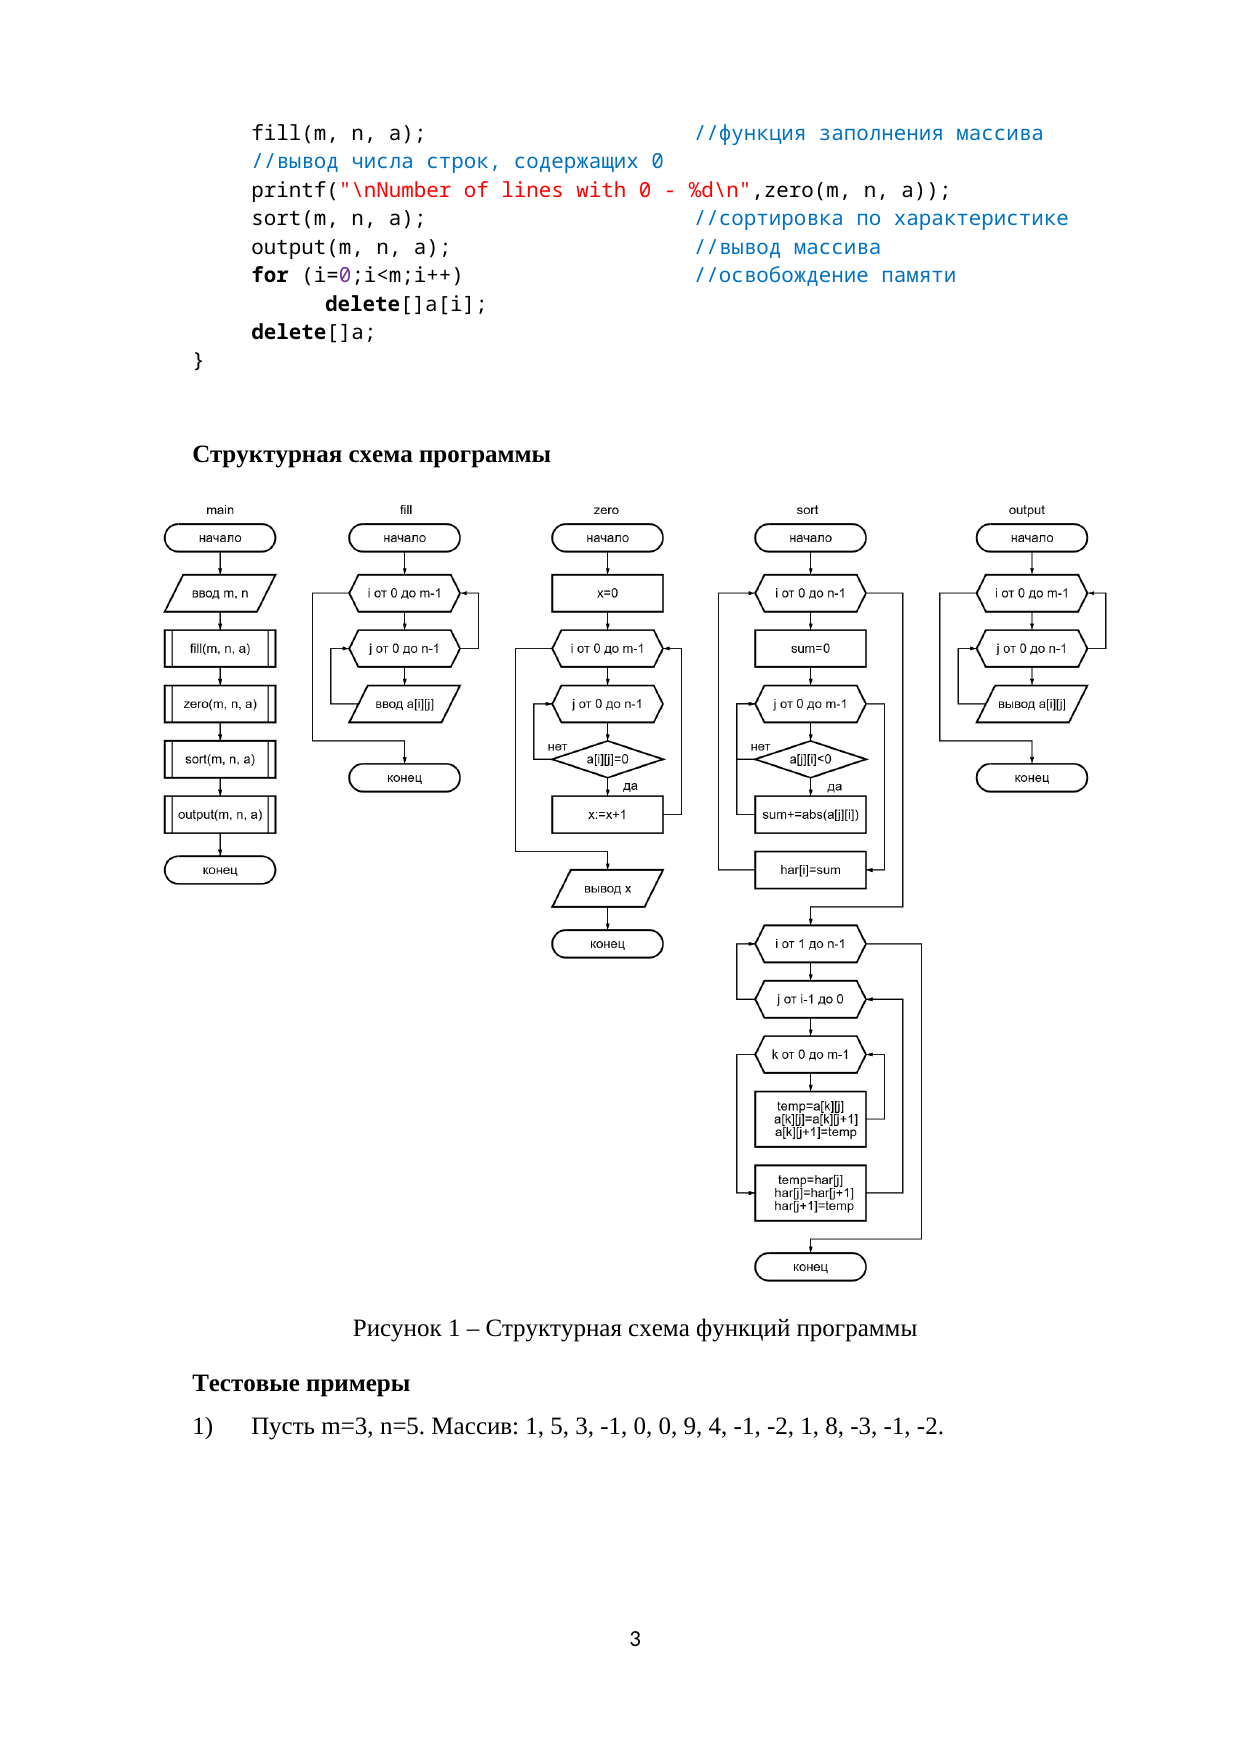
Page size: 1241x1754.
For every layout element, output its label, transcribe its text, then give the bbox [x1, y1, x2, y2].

list Пусть m=3, n=5. Массив: 1, 5, 3, -1, 0, 0, 9, 4, -1, -2, 1, 8, -3, -1, -2. [118, 1411, 1152, 1440]
text delete[]a[i]; [118, 289, 1152, 317]
text delete[]a; [118, 317, 1152, 346]
text sort(m, n, a); //сортировка по характеристике [118, 203, 1152, 232]
text //вывод числа строк, содержащих 0 [118, 147, 1152, 175]
text Рисунок 1 – Структурная схема функций программы [118, 1313, 1152, 1341]
text printf("\nNumber of lines with 0 - %d\n",zero(m, n, a)); [118, 175, 1152, 203]
picture [146, 482, 1124, 1299]
text Структурная схема программы [118, 439, 1152, 468]
text output(m, n, a); //вывод массива [118, 232, 1152, 260]
text fill(m, n, a); //функция заполнения массива [118, 118, 1152, 147]
text for (i=0;i<m;i++) //освобождение памяти [118, 260, 1152, 289]
text } [118, 346, 1152, 374]
text Тестовые примеры [118, 1368, 1152, 1397]
